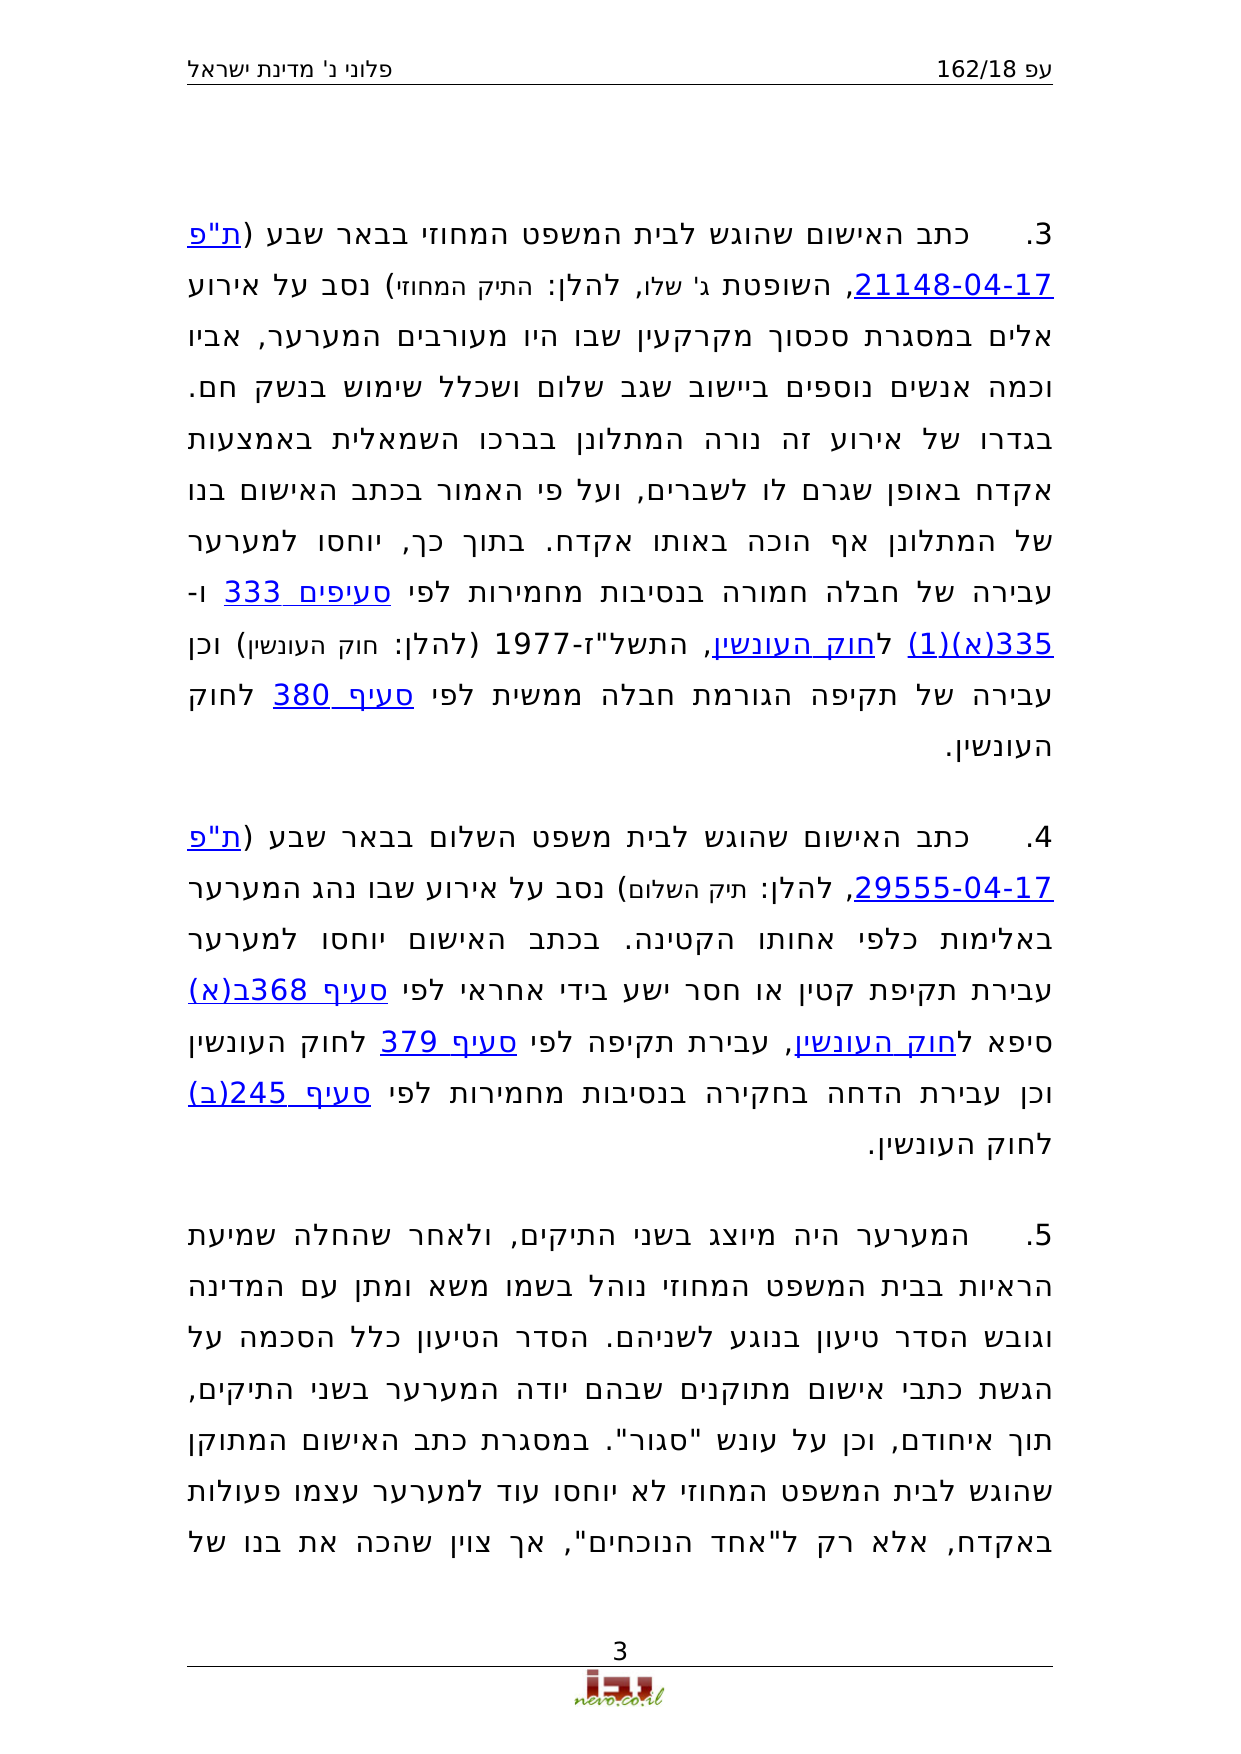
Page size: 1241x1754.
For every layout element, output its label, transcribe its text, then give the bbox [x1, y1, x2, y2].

picture [574, 1669, 666, 1707]
text 3. כתב האישום שהוגש לבית המשפט המחוזי בבאר שבע (ת"פ 21148-04-17, השופטת ג' שלו, להלן: התיק המחוזי) נסב על אירוע אלים במסגרת סכסוך מקרקעין שבו היו מעורבים המערער, אביו וכמה אנשים נוספים ביישוב שגב שלום ושכלל שימוש בנשק חם. בגדרו של אירוע זה נורה המתלונן בברכו השמאלית באמצעות אקדח באופן שגרם לו לשברים, ועל פי האמור בכתב האישום בנו של המתלונן אף הוכה באותו אקדח. בתוך כך, יוחסו למערער עבירה של חבלה חמורה בנסיבות מחמירות לפי סעיפים 333 ו-335(א)(1) לחוק העונשין, התשל"ז-1977 (להלן: חוק העונשין) וכן עבירה של תקיפה הגורמת חבלה ממשית לפי סעיף 380 לחוק העונשין. [187, 217, 1053, 763]
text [187, 1218, 1053, 1560]
text 4. כתב האישום שהוגש לבית משפט השלום בבאר שבע (ת"פ 29555-04-17, להלן: תיק השלום) נסב על אירוע שבו נהג המערער באלימות כלפי אחותו הקטינה. בכתב האישום יוחסו למערער עבירת תקיפת קטין או חסר ישע בידי אחראי לפי סעיף 368ב(א) סיפא לחוק העונשין, עבירת תקיפה לפי סעיף 379 לחוק העונשין וכן עבירת הדחה בחקירה בנסיבות מחמירות לפי סעיף 245(ב) לחוק העונשין. [187, 819, 1053, 1161]
